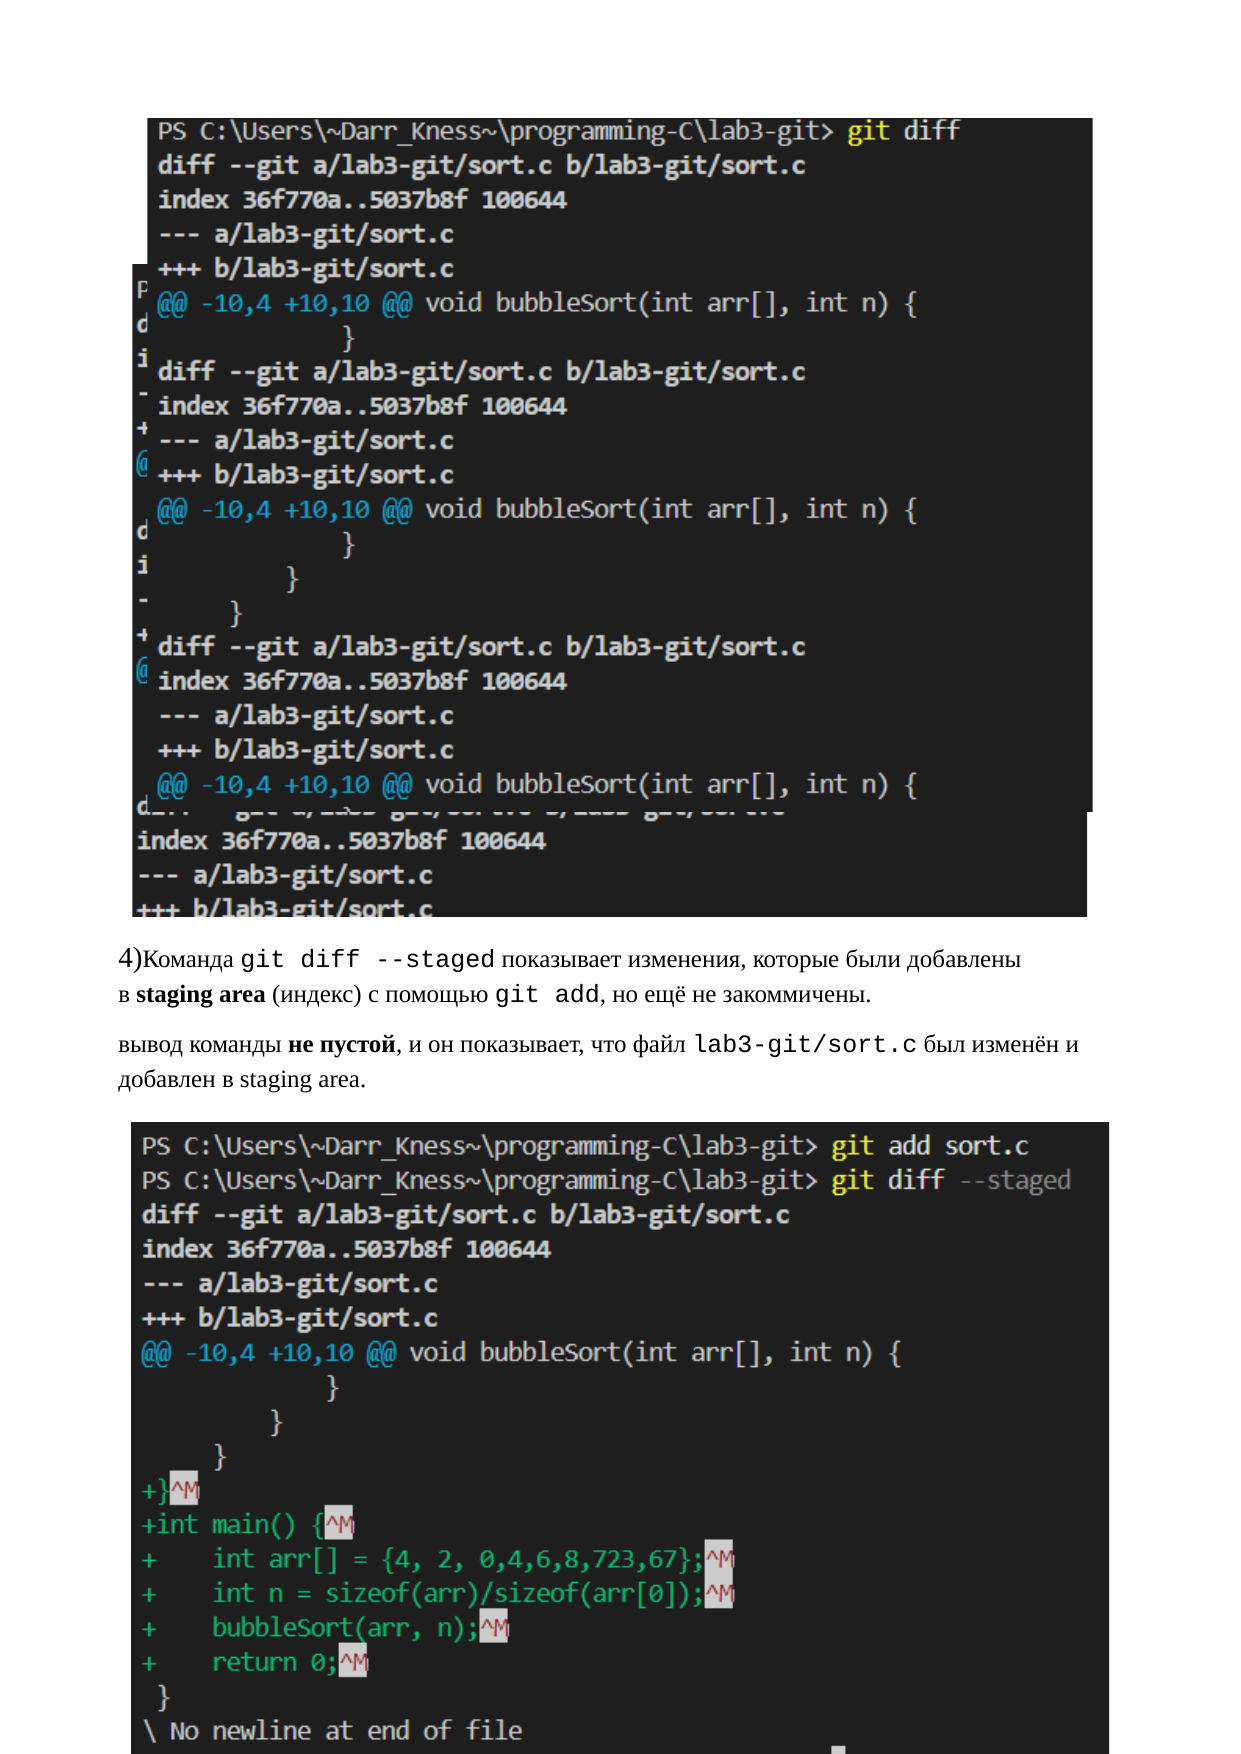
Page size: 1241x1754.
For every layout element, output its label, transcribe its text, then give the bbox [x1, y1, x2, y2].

picture [132, 118, 1093, 917]
picture [131, 1122, 1110, 1754]
text вывод команды не пустой, и он показывает, что файл lab3-git/sort.c был изменён и добавлен в staging area. [118, 1029, 1122, 1093]
text 4)Команда git diff --staged показывает изменения, которые были добавлены в staging area (индекс) с помощью git add, но ещё не закоммичены. [118, 910, 1122, 1010]
